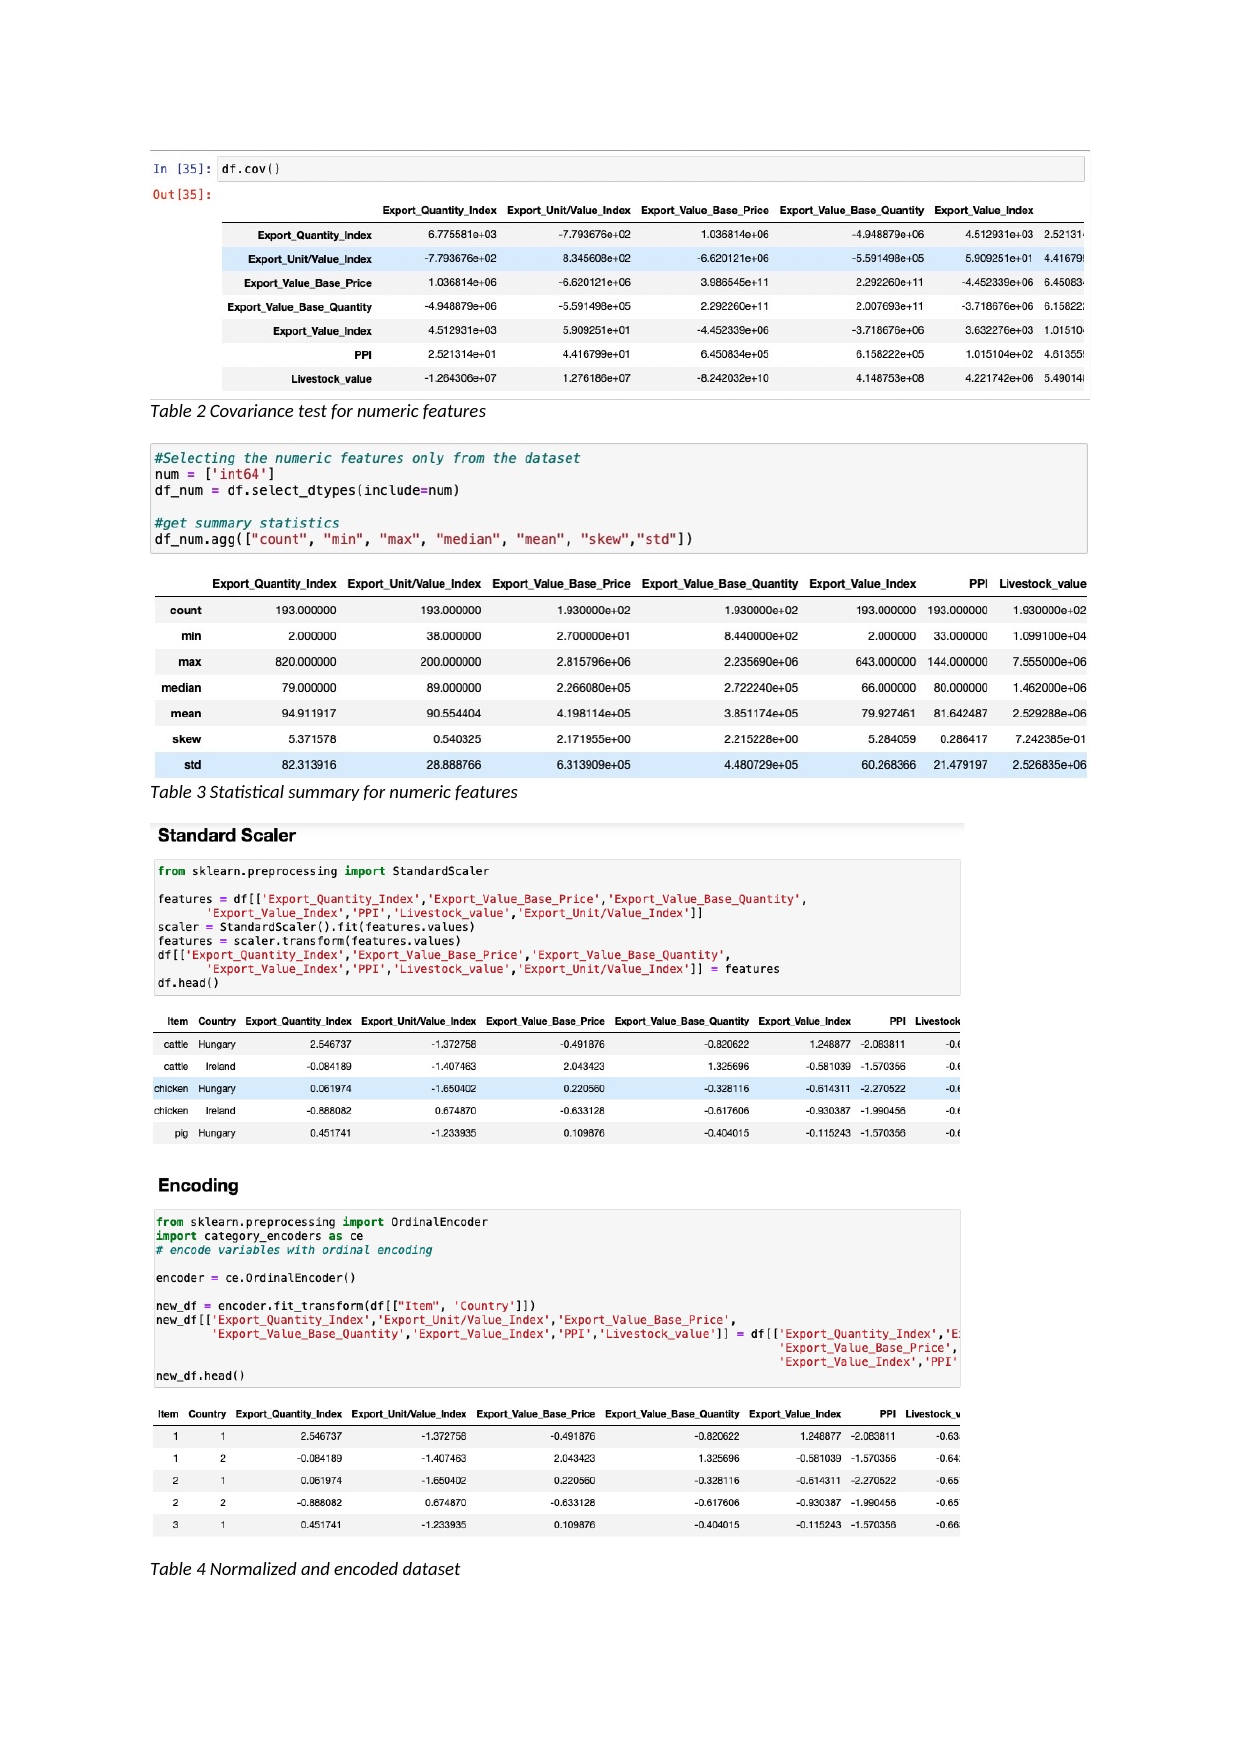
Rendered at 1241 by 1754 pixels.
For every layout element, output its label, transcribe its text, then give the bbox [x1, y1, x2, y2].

text Table 3 Statistical summary for numeric features [150, 780, 1090, 803]
picture [150, 150, 1091, 400]
text Table 2 Covariance test for numeric features [150, 400, 1090, 422]
text Table 4 Normalized and encoded dataset [150, 1557, 1090, 1580]
picture [150, 823, 965, 1537]
picture [150, 443, 1091, 780]
